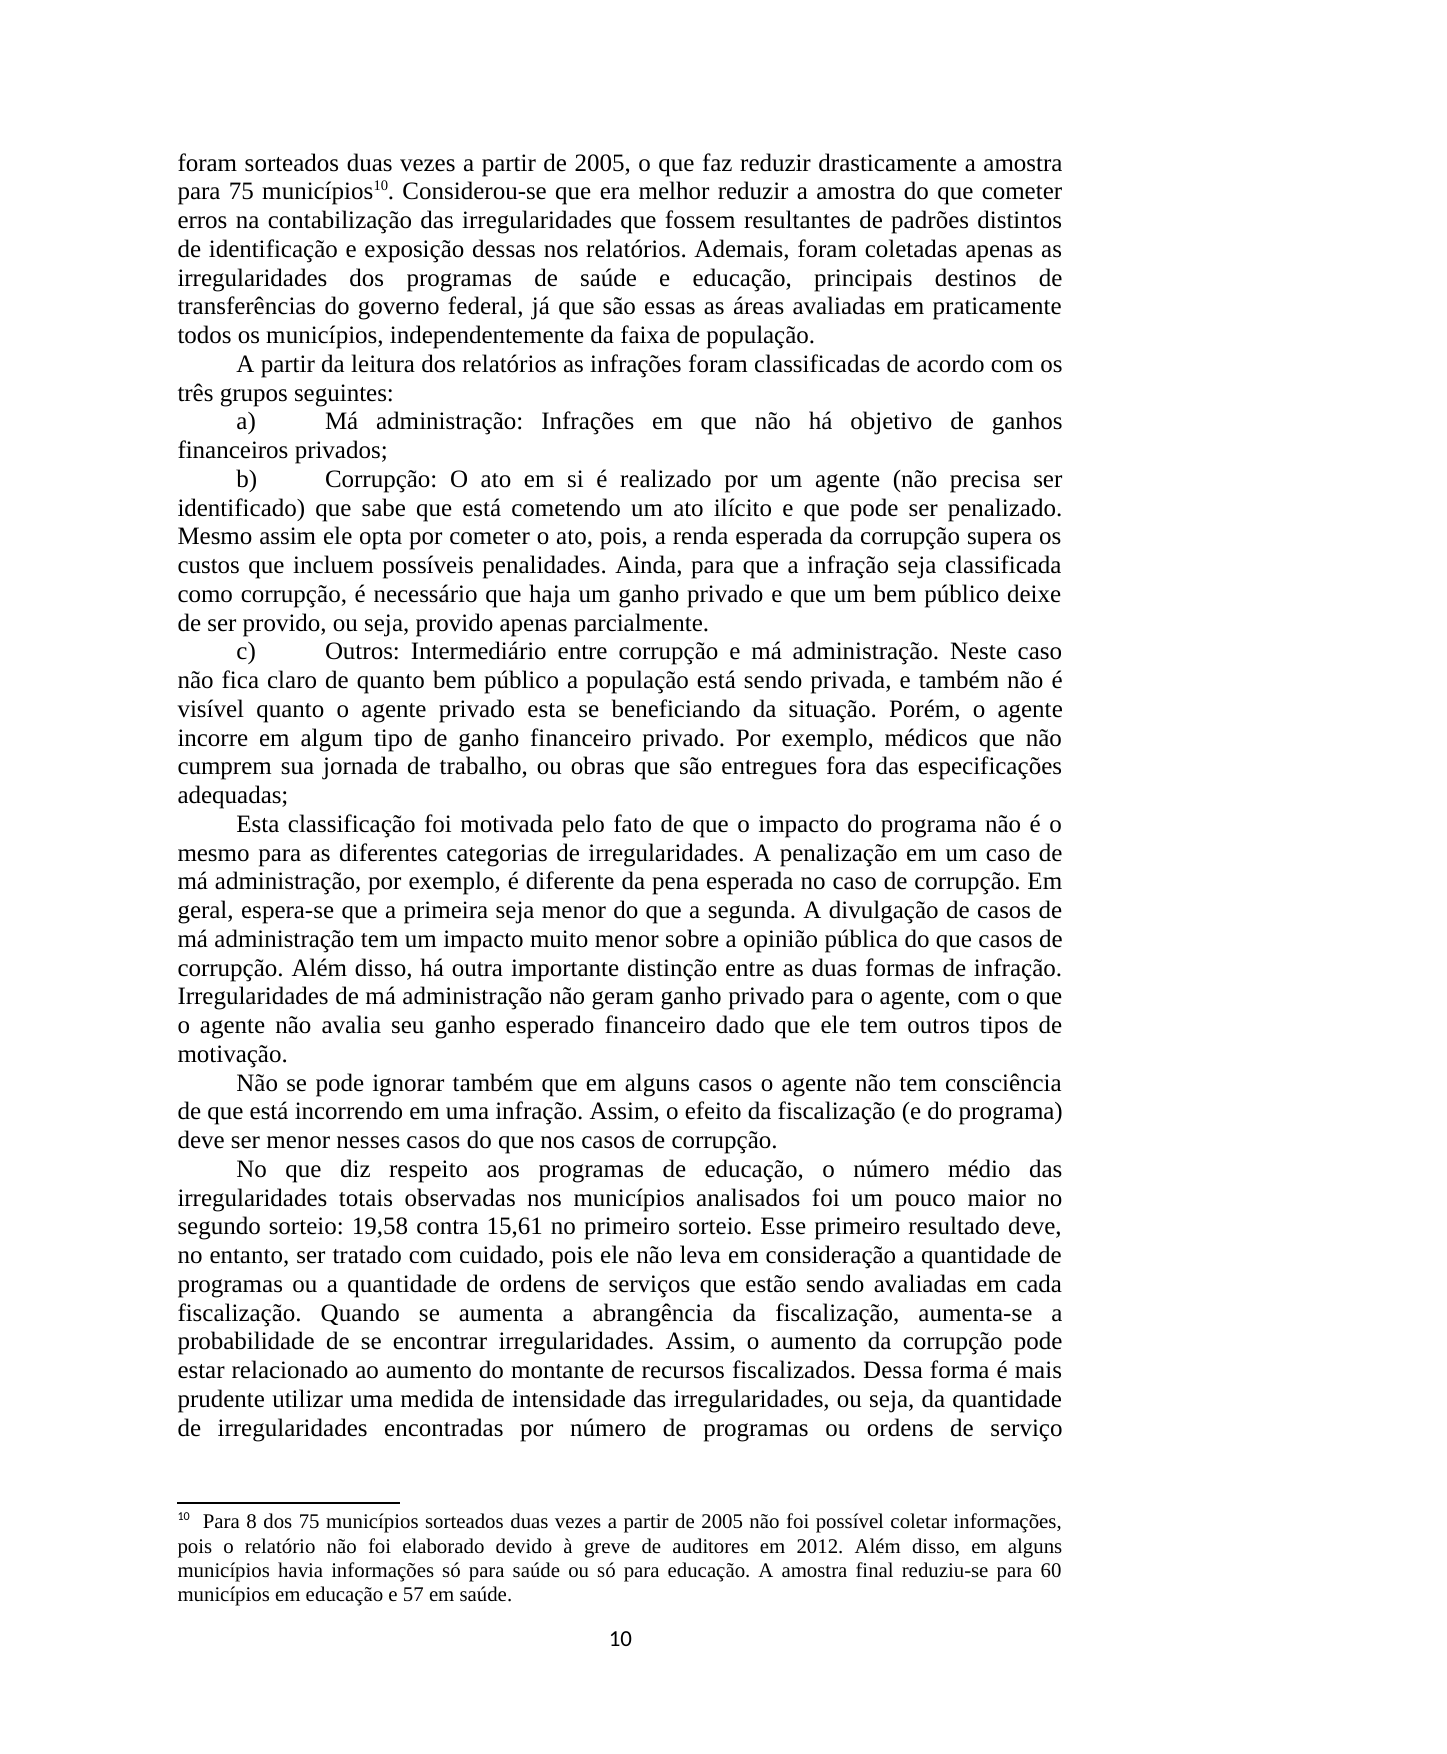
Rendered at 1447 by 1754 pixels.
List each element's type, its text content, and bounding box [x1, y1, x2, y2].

text A partir da leitura dos relatórios as infrações foram classificadas de acordo com os três grupos seguintes: [177, 349, 1063, 406]
text Não se pode ignorar também que em alguns casos o agente não tem consciência de que está incorrendo em uma infração. Assim, o efeito da fiscalização (e do programa) deve ser menor nesses casos do que nos casos de corrupção. [177, 1068, 1063, 1154]
list Outros: Intermediário entre corrupção e má administração. Neste caso não fica claro de quanto bem público a população está sendo privada, e também não é visível quanto o agente privado esta se beneficiando da situação. Porém, o agente incorre em algum tipo de ganho financeiro privado. Por exemplo, médicos que não cumprem sua jornada de trabalho, ou obras que são entregues fora das especificações adequadas; [177, 636, 1063, 809]
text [177, 148, 1063, 349]
list Corrupção: O ato em si é realizado por um agente (não precisa ser identificado) que sabe que está cometendo um ato ilícito e que pode ser penalizado. Mesmo assim ele opta por cometer o ato, pois, a renda esperada da corrupção supera os custos que incluem possíveis penalidades. Ainda, para que a infração seja classificada como corrupção, é necessário que haja um ganho privado e que um bem público deixe de ser provido, ou seja, provido apenas parcialmente. [177, 464, 1063, 636]
text Esta classificação foi motivada pelo fato de que o impacto do programa não é o mesmo para as diferentes categorias de irregularidades. A penalização em um caso de má administração, por exemplo, é diferente da pena esperada no caso de corrupção. Em geral, espera-se que a primeira seja menor do que a segunda. A divulgação de casos de má administração tem um impacto muito menor sobre a opinião pública do que casos de corrupção. Além disso, há outra importante distinção entre as duas formas de infração. Irregularidades de má administração não geram ganho privado para o agente, com o que o agente não avalia seu ganho esperado financeiro dado que ele tem outros tipos de motivação. [177, 809, 1063, 1068]
list Má administração: Infrações em que não há objetivo de ganhos financeiros privados; [177, 406, 1063, 464]
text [177, 1154, 1063, 1441]
